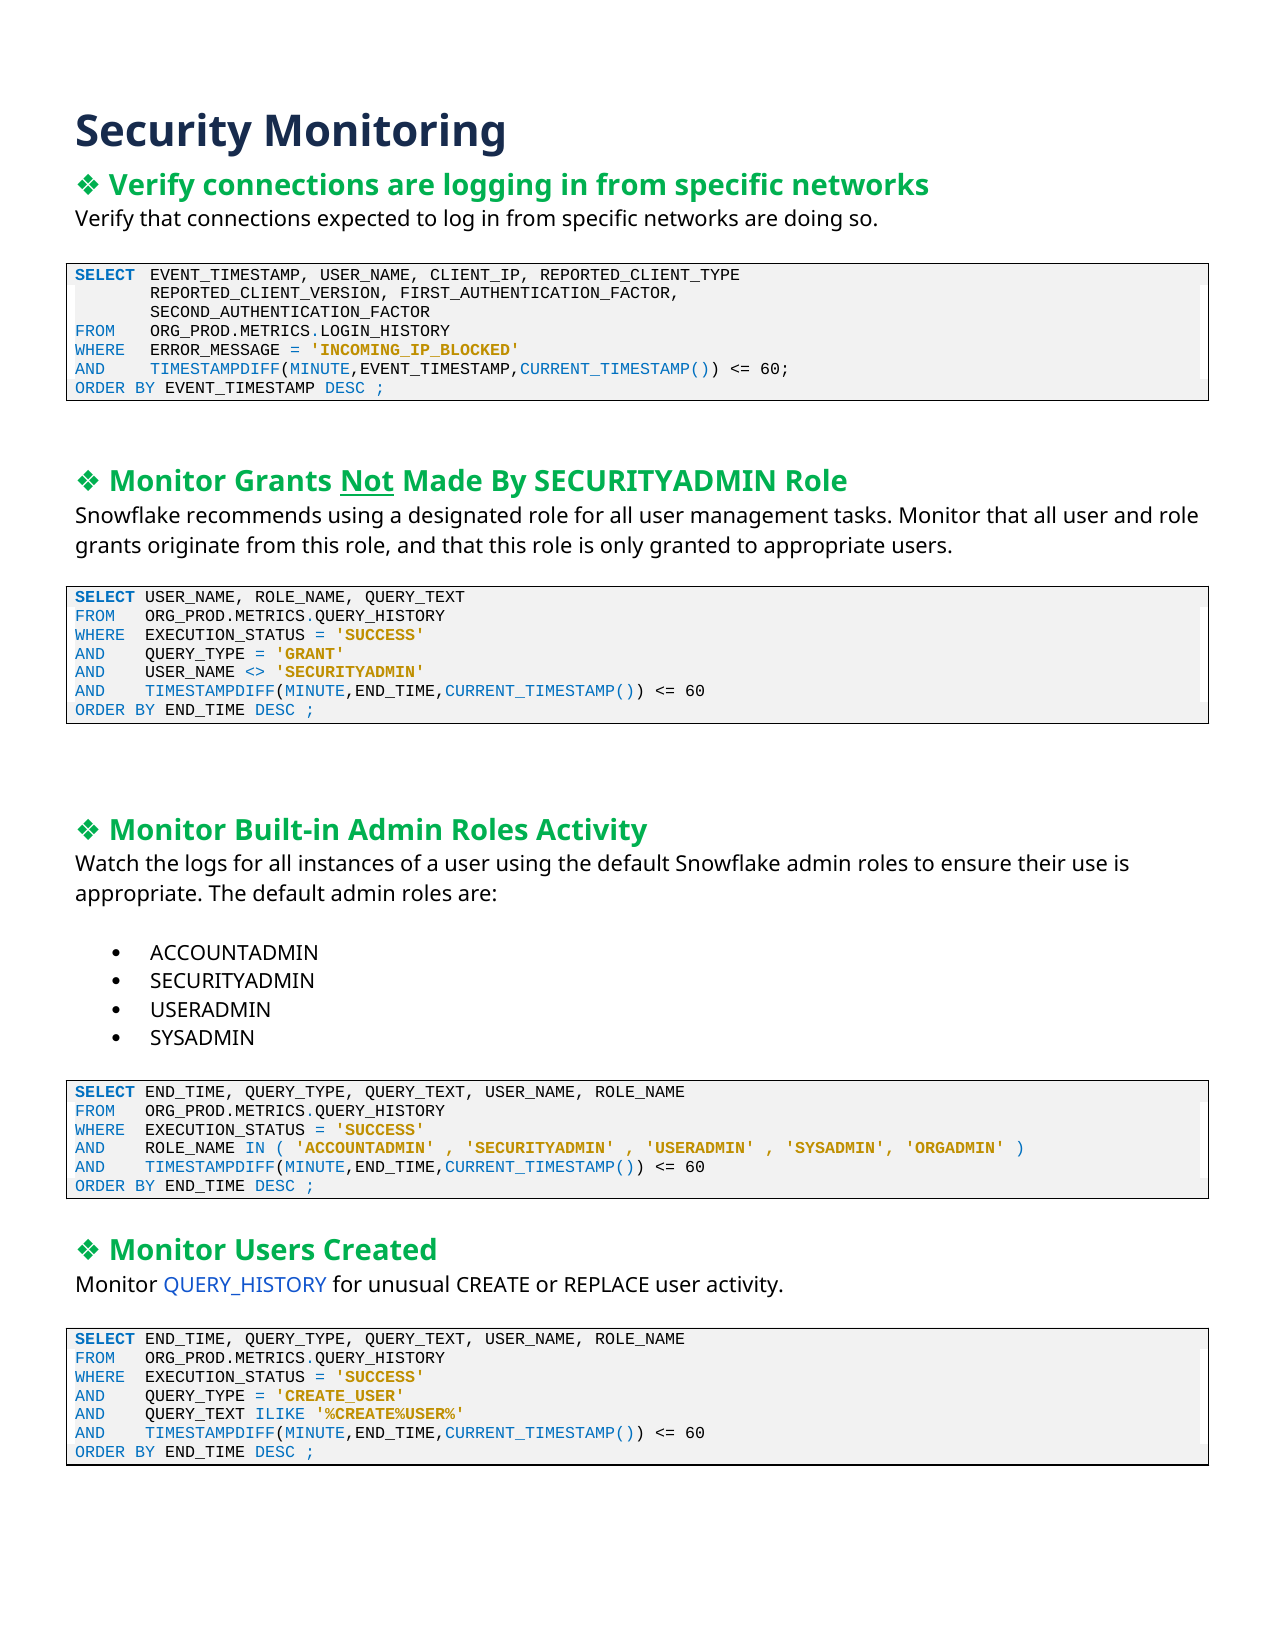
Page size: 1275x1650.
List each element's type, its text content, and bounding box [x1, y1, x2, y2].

list USERADMIN [112, 995, 1200, 1023]
subtitle ❖ Verify connections are logging in from specific networks [75, 164, 1200, 203]
text and query_type = 'GRANT' [75, 645, 1200, 664]
text from ORG_PROD.METRICS.query_history [75, 1349, 1200, 1368]
text AND TIMESTAMPDIFF(minute,END_TIME,current_timestamp()) <= 60 [75, 1159, 1200, 1174]
list SECURITYADMIN [112, 966, 1200, 995]
subtitle ❖ Monitor Built-in Admin Roles Activity [75, 809, 1200, 848]
subtitle ❖ Monitor Grants Not Made By SECURITYADMIN Role [75, 461, 1200, 500]
text Snowflake recommends using a designated role for all user management tasks. Monitor that all user and role grants originate from this role, and that this role is only granted to appropriate users. [75, 500, 1200, 560]
text reported_client_version, first_authentication_factor, [75, 285, 1200, 304]
text from ORG_PROD.METRICS.query_history [75, 607, 1200, 626]
text and role_name in ( 'ACCOUNTADMIN' , 'SECURITYADMIN' , 'USERADMIN' , 'SYSADMIN', 'ORGADMIN' ) [75, 1140, 1200, 1159]
text from ORG_PROD.METRICS.login_history [75, 323, 1200, 342]
text AND TIMESTAMPDIFF(minute,END_TIME,current_timestamp()) <= 60 [75, 1425, 1200, 1441]
text order by end_time desc ; [67, 699, 1208, 723]
text and query_type = 'CREATE_USER' [75, 1387, 1200, 1406]
text Monitor QUERY_HISTORY for unusual CREATE or REPLACE user activity. [75, 1269, 1200, 1299]
text where error_message = 'INCOMING_IP_BLOCKED' [75, 342, 1200, 360]
text Verify that connections expected to log in from specific networks are doing so. [75, 203, 1200, 233]
text select end_time, query_type, query_text, user_name, role_name [67, 1329, 1208, 1349]
text where execution_status = 'SUCCESS' [75, 1121, 1200, 1140]
text AND TIMESTAMPDIFF(minute,END_TIME,current_timestamp()) <= 60 [75, 683, 1200, 699]
text order by event_timestamp desc ; [67, 376, 1208, 400]
text from ORG_PROD.METRICS.query_history [75, 1102, 1200, 1121]
text select user_name, role_name, query_text [67, 587, 1208, 607]
subtitle ❖ Monitor Users Created [75, 1229, 1200, 1269]
list ACCOUNTADMIN [112, 938, 1200, 966]
text select event_timestamp, user_name, client_ip, reported_client_type [67, 264, 1208, 285]
text AND TIMESTAMPDIFF(minute,EVENT_TIMESTAMP,current_timestamp()) <= 60; [75, 360, 1200, 376]
text order by end_time desc ; [67, 1441, 1208, 1464]
text select end_time, query_type, query_text, user_name, role_name [67, 1081, 1208, 1102]
text and query_text ilike '%create%user%' [75, 1406, 1200, 1425]
text second_authentication_factor [75, 304, 1200, 323]
text where execution_status = 'SUCCESS' [75, 1368, 1200, 1387]
subtitle Security Monitoring [75, 100, 1200, 159]
text and USER_NAME <> 'SECURITYADMIN' [75, 664, 1200, 683]
list SYSADMIN [112, 1023, 1200, 1052]
text Watch the logs for all instances of a user using the default Snowflake admin roles to ensure their use is appropriate. The default admin roles are: [75, 848, 1200, 908]
text where execution_status = 'SUCCESS' [75, 626, 1200, 645]
text order by end_time desc ; [67, 1174, 1208, 1198]
